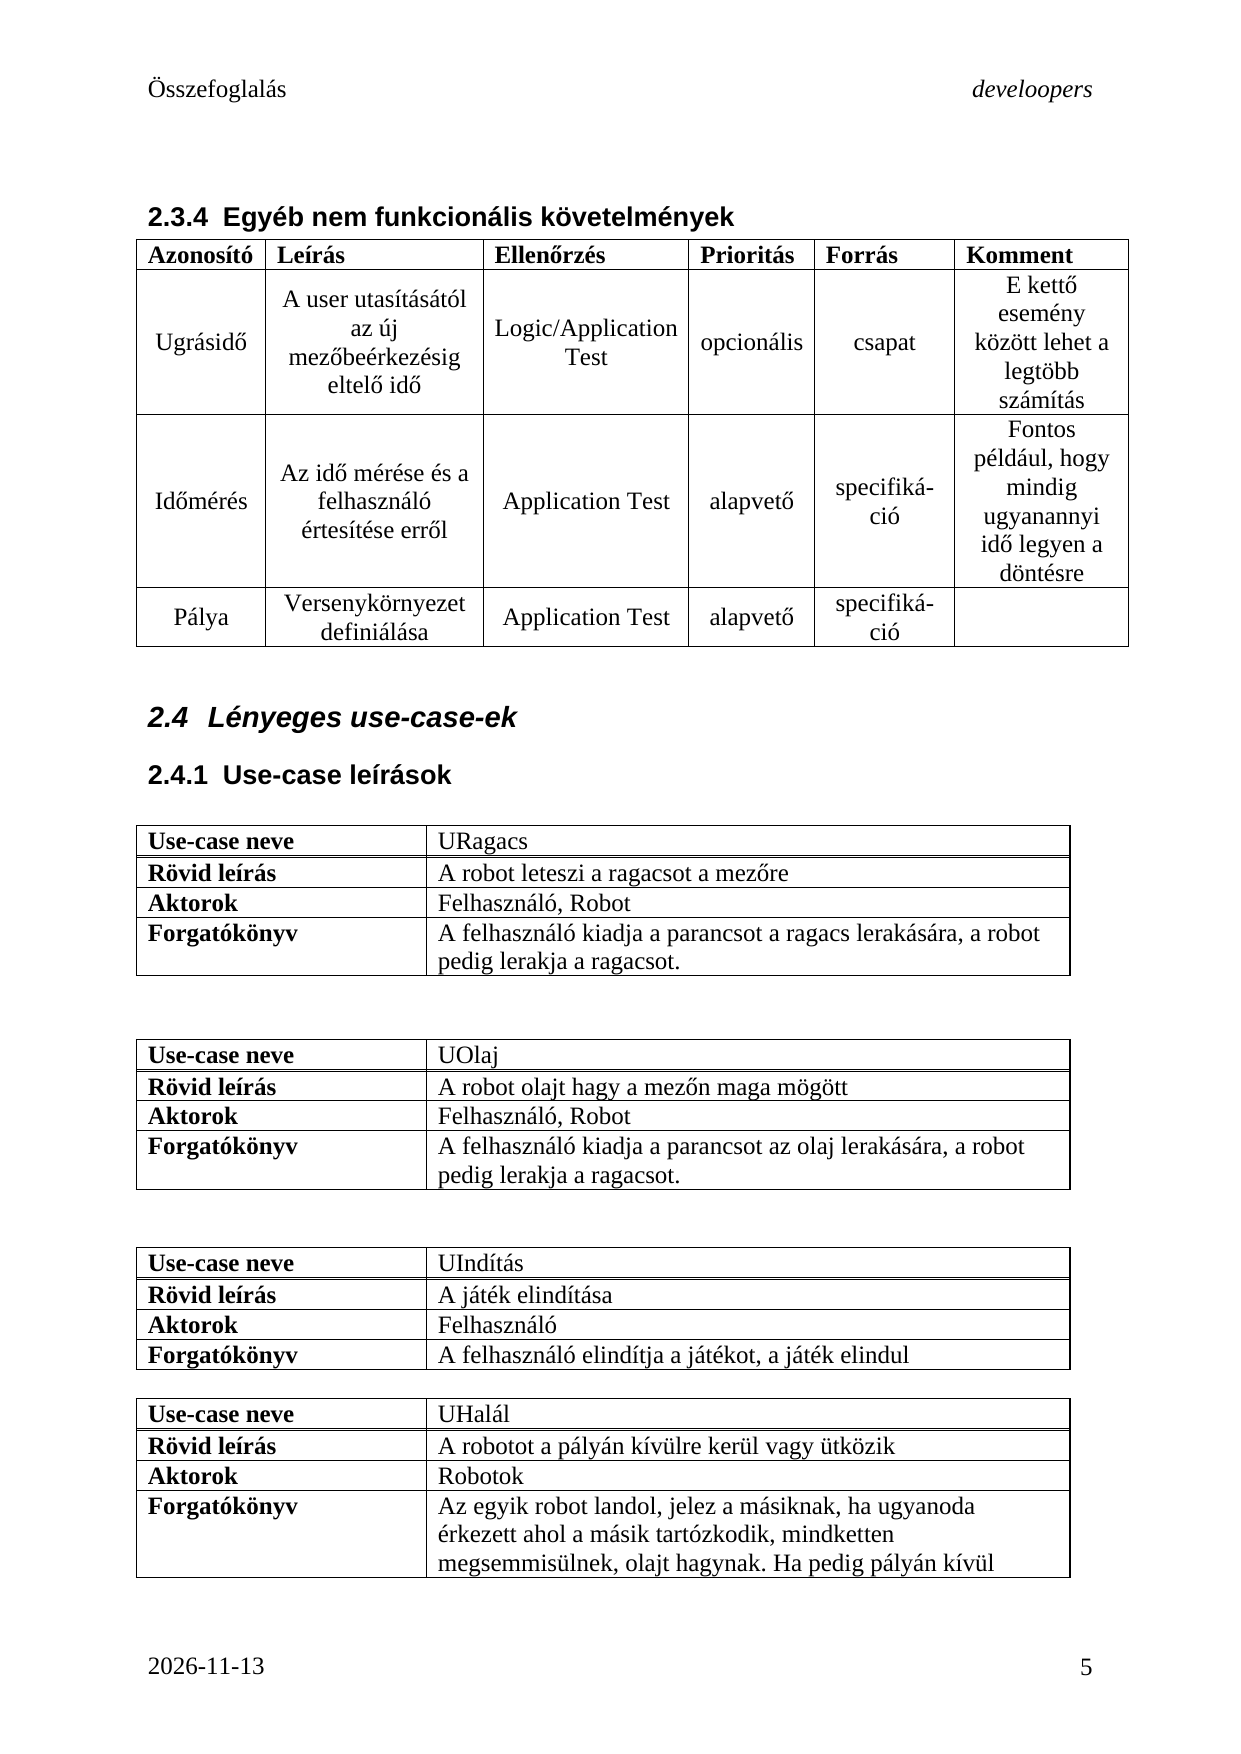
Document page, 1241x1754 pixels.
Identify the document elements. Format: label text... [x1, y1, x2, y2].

table_header UHalál [427, 1399, 1069, 1428]
table_cell csapat [815, 270, 954, 413]
table_header Use-case neve [137, 1399, 426, 1428]
table_cell A robot leteszi a ragacsot a mezőre [427, 858, 1069, 887]
table_cell Időmérés [137, 415, 265, 587]
table_cell Application Test [484, 588, 688, 646]
table_cell Rövid leírás [137, 1431, 426, 1460]
table_cell A játék elindítása [427, 1280, 1069, 1309]
table_cell Forgatókönyv [137, 1340, 426, 1368]
table_cell Forgatókönyv [137, 918, 426, 975]
table_cell specifiká-ció [815, 588, 954, 646]
table_cell Fontos például, hogy mindig ugyanannyi idő legyen a döntésre [955, 415, 1128, 587]
table_cell E kettő esemény között lehet a legtöbb számítás [955, 270, 1128, 413]
subtitle Lényeges use-case-ek [148, 700, 1093, 734]
table_cell Rövid leírás [137, 1072, 426, 1100]
table_cell A felhasználó kiadja a parancsot az olaj lerakására, a robot pedig lerakja a ragacsot. [427, 1131, 1069, 1189]
table_cell Felhasználó, Robot [427, 1101, 1069, 1130]
table_header UIndítás [427, 1248, 1069, 1277]
table_cell Rövid leírás [137, 858, 426, 887]
subtitle Egyéb nem funkcionális követelmények [148, 201, 1093, 233]
table_cell Forgatókönyv [137, 1491, 426, 1577]
table_header Prioritás [689, 240, 814, 269]
table_header URagacs [427, 826, 1069, 855]
table_cell specifiká-ció [815, 415, 954, 587]
table_cell Az idő mérése és a felhasználó értesítése erről [266, 415, 483, 587]
table_cell Versenykörnyezet definiálása [266, 588, 483, 646]
table_header Use-case neve [137, 1040, 426, 1068]
table_cell A robot olajt hagy a mezőn maga mögött [427, 1072, 1069, 1100]
table_cell Pálya [137, 588, 265, 646]
table_header UOlaj [427, 1040, 1069, 1068]
table_cell Felhasználó, Robot [427, 888, 1069, 917]
table_header Use-case neve [137, 1248, 426, 1277]
table_cell A felhasználó kiadja a parancsot a ragacs lerakására, a robot pedig lerakja a ragacsot. [427, 918, 1069, 975]
subtitle Use-case leírások [148, 759, 1093, 790]
table_cell A user utasításától az új mezőbeérkezésig eltelő idő [266, 270, 483, 413]
table_cell opcionális [689, 270, 814, 413]
table_cell [955, 588, 1128, 646]
table_cell alapvető [689, 588, 814, 646]
table_cell alapvető [689, 415, 814, 587]
table_cell Rövid leírás [137, 1280, 426, 1309]
table_cell Robotok [427, 1461, 1069, 1490]
table_cell Ugrásidő [137, 270, 265, 413]
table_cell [427, 1491, 1069, 1577]
table_cell A robotot a pályán kívülre kerül vagy ütközik [427, 1431, 1069, 1460]
table_header Leírás [266, 240, 483, 269]
table_cell Forgatókönyv [137, 1131, 426, 1189]
table_cell Aktorok [137, 1310, 426, 1339]
table_header Komment [955, 240, 1128, 269]
table_cell Felhasználó [427, 1310, 1069, 1339]
table_cell Application Test [484, 415, 688, 587]
table_cell Aktorok [137, 1461, 426, 1490]
table_cell Aktorok [137, 888, 426, 917]
table_cell Aktorok [137, 1101, 426, 1130]
table_header Use-case neve [137, 826, 426, 855]
table_header Ellenőrzés [484, 240, 688, 269]
table_cell Logic/Application Test [484, 270, 688, 413]
table_header Forrás [815, 240, 954, 269]
table_cell A felhasználó elindítja a játékot, a játék elindul [427, 1340, 1069, 1368]
table_header Azonosító [137, 240, 265, 269]
